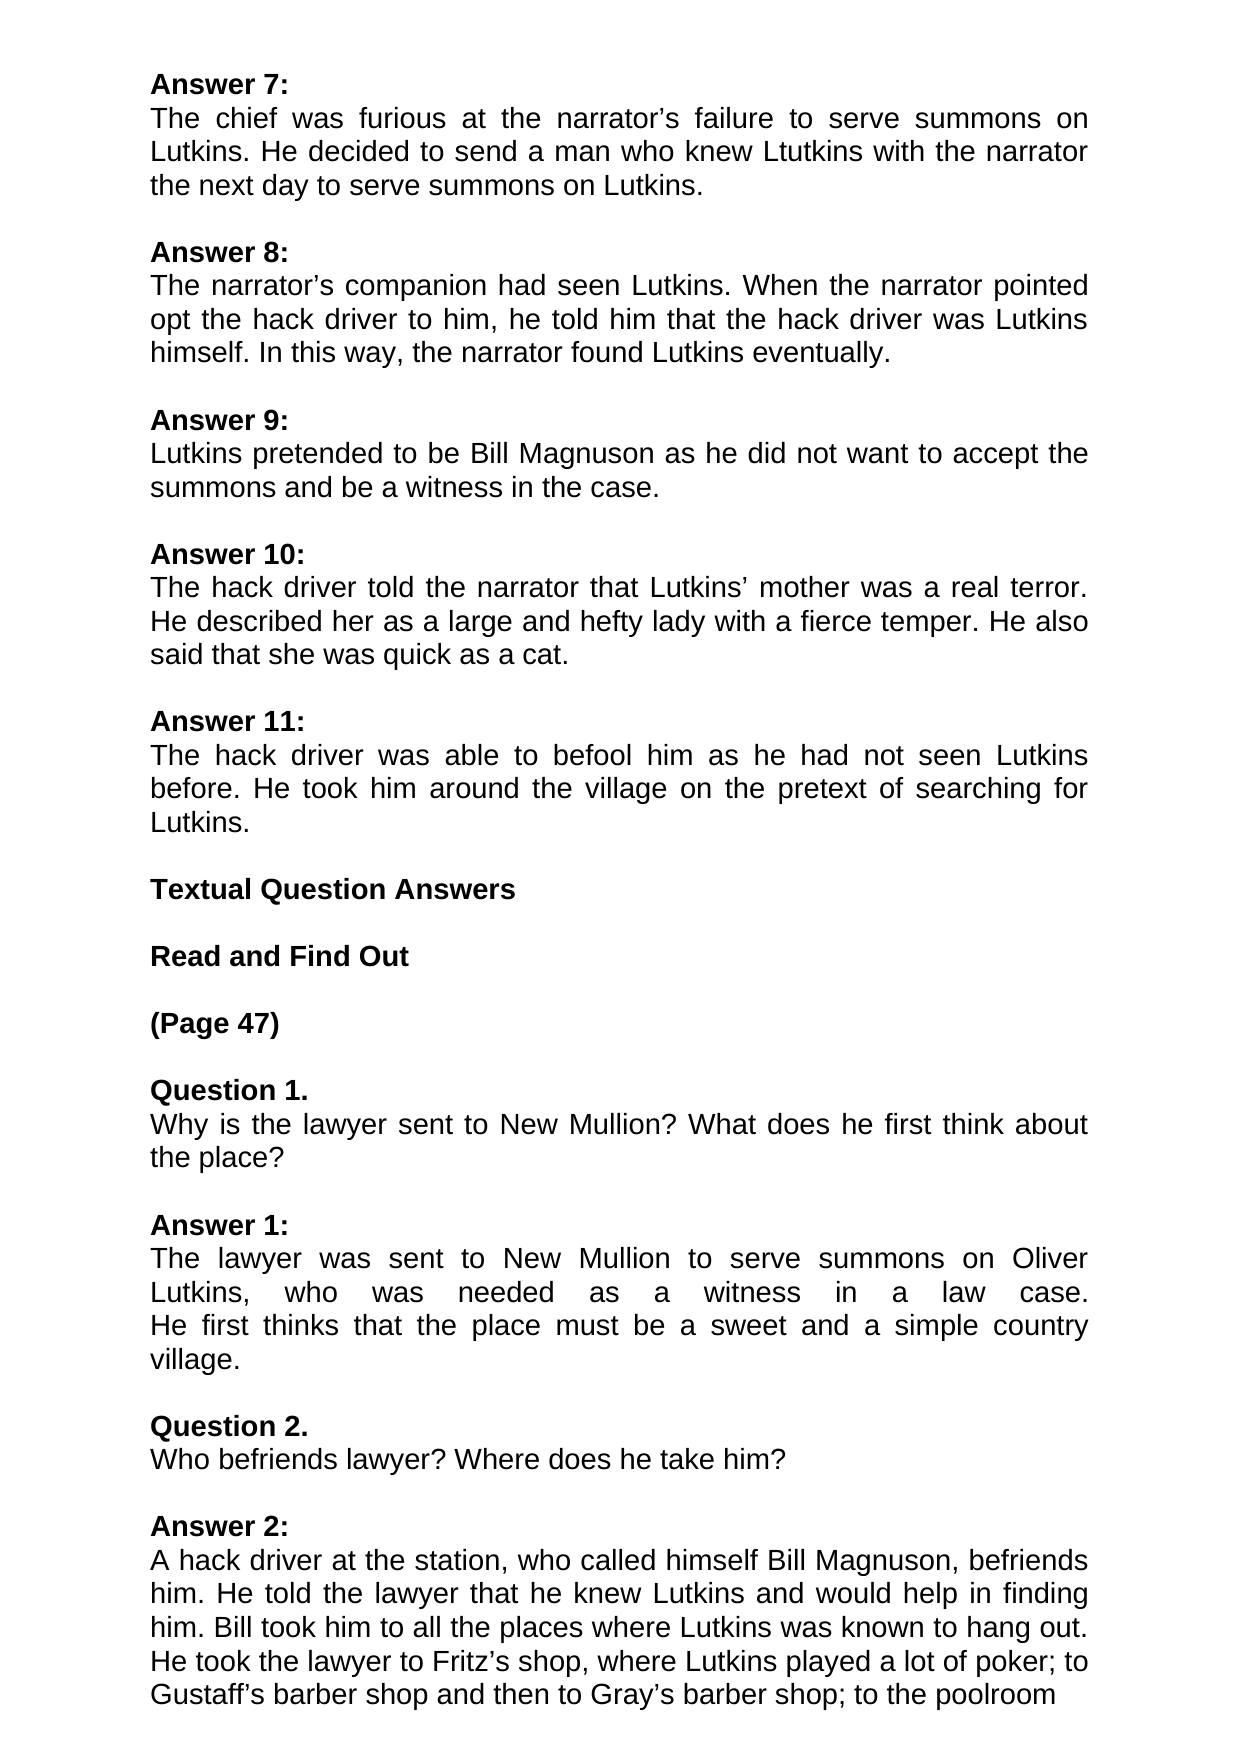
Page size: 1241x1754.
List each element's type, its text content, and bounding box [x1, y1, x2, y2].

text The chief was furious at the narrator’s failure to serve summons on Lutkins. He decided to send a man who knew Ltutkins with the narrator the next day to serve summons on Lutkins. [150, 101, 1090, 201]
text Answer 11: [150, 704, 1090, 738]
text A hack driver at the station, who called himself Bill Magnuson, befriends him. He told the lawyer that he knew Lutkins and would help in finding him. Bill took him to all the places where Lutkins was known to hang out. He took the lawyer to Fritz’s shop, where Lutkins played a lot of poker; to Gustaff’s barber shop and then to Gray’s barber shop; to the poolroom [150, 1543, 1090, 1711]
text (Page 47) [150, 973, 1090, 1040]
text Answer 1: [150, 1174, 1090, 1241]
text Textual Question Answers [150, 872, 1090, 906]
text Answer 8: [150, 235, 1090, 268]
text Read and Find Out [150, 939, 1090, 973]
text Answer 10: [150, 537, 1090, 570]
text Answer 9: [150, 402, 1090, 436]
text The hack driver told the narrator that Lutkins’ mother was a real terror. He described her as a large and hefty lady with a fierce temper. He also said that she was quick as a cat. [150, 570, 1090, 671]
text The narrator’s companion had seen Lutkins. When the narrator pointed opt the hack driver to him, he told him that the hack driver was Lutkins himself. In this way, the narrator found Lutkins eventually. [150, 268, 1090, 369]
text Question 2. [150, 1409, 1090, 1442]
text Answer 2: [150, 1476, 1090, 1543]
text Question 1. [150, 1040, 1090, 1107]
text Who befriends lawyer? Where does he take him? [150, 1442, 1090, 1476]
text Answer 7: [150, 67, 1090, 101]
text The lawyer was sent to New Mullion to serve summons on Oliver Lutkins, who was needed as a witness in a law case. He first thinks that the place must be a sweet and a simple country village. [150, 1241, 1090, 1375]
text Why is the lawyer sent to New Mullion? What does he first think about the place? [150, 1107, 1090, 1174]
text Lutkins pretended to be Bill Magnuson as he did not want to accept the summons and be a witness in the case. [150, 436, 1090, 503]
text The hack driver was able to befool him as he had not seen Lutkins before. He took him around the village on the pretext of searching for Lutkins. [150, 738, 1090, 838]
